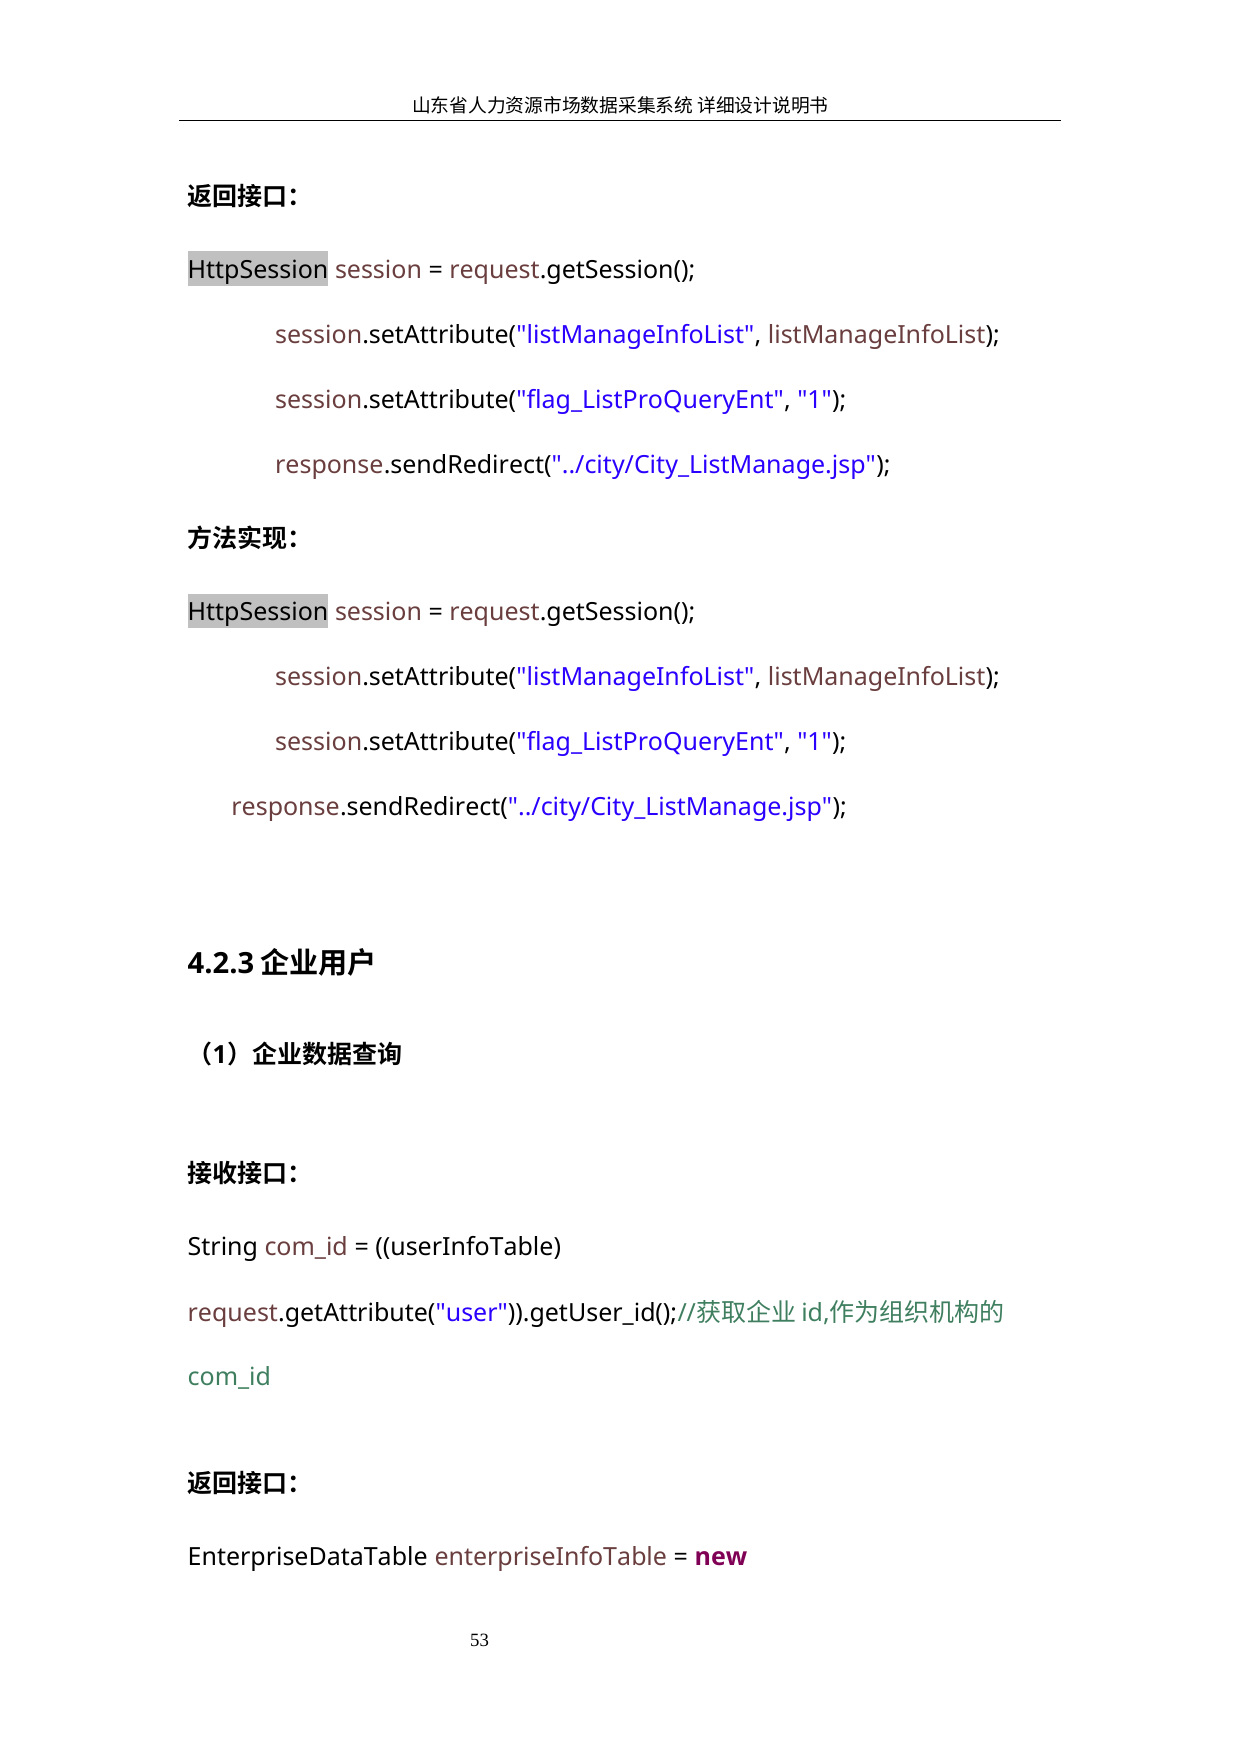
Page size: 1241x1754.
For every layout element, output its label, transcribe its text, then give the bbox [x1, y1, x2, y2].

text session.setAttribute("listManageInfoList", listManageInfoList); [187, 643, 1053, 708]
subtitle 4.2.3企业用户 [187, 928, 1053, 993]
text HttpSession session = request.getSession(); [187, 236, 1053, 301]
text response.sendRedirect("../city/City_ListManage.jsp"); [187, 773, 1053, 838]
text String com_id = ((userInfoTable) request.getAttribute("user")).getUser_id();//获取企业id,作为组织机构的com_id [187, 1213, 1053, 1408]
text 方法实现： [187, 504, 1053, 569]
text session.setAttribute("flag_ListProQueryEnt", "1"); [187, 708, 1053, 773]
text 接收接口： [187, 1139, 1053, 1204]
text 返回接口： [187, 1449, 1053, 1514]
text session.setAttribute("flag_ListProQueryEnt", "1"); [187, 366, 1053, 431]
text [187, 1523, 1053, 1588]
text response.sendRedirect("../city/City_ListManage.jsp"); [187, 431, 1053, 496]
text 返回接口： [187, 162, 1053, 227]
text HttpSession session = request.getSession(); [187, 578, 1053, 643]
subtitle （1）企业数据查询 [187, 1021, 1031, 1086]
text session.setAttribute("listManageInfoList", listManageInfoList); [187, 301, 1053, 366]
